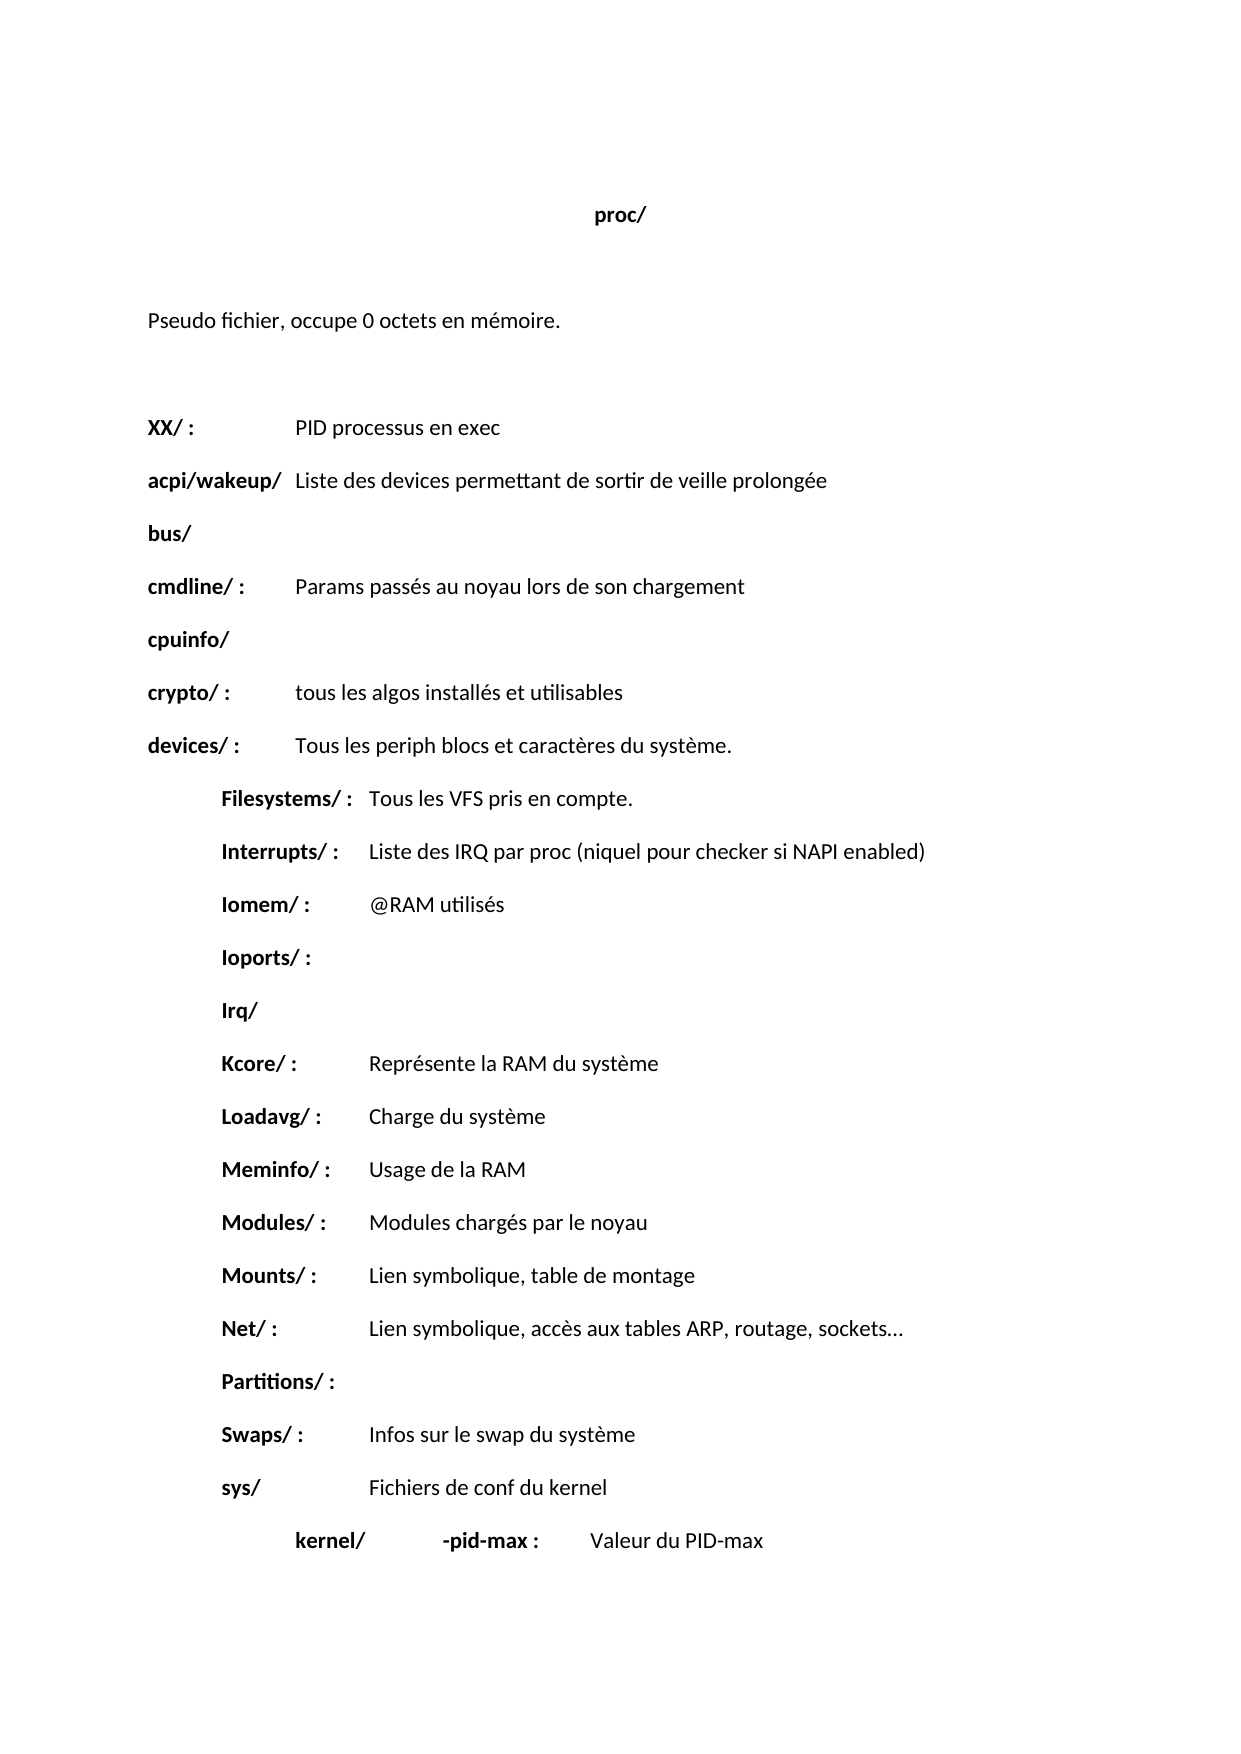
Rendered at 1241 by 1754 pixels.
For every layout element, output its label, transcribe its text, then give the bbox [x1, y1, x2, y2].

text XX/ : PID processus en exec [148, 413, 1093, 441]
text Pseudo fichier, occupe 0 octets en mémoire. [148, 307, 1093, 335]
text Loadavg/ : Charge du système [148, 1102, 1093, 1130]
text crypto/ : tous les algos installés et utilisables [148, 678, 1093, 706]
text Modules/ : Modules chargés par le noyau [148, 1208, 1093, 1236]
text Net/ : Lien symbolique, accès aux tables ARP, routage, sockets… [148, 1314, 1093, 1342]
text Ioports/ : [148, 943, 1093, 971]
text bus/ [148, 519, 1093, 547]
text Iomem/ : @RAM utilisés [148, 890, 1093, 918]
text cpuinfo/ [148, 625, 1093, 653]
text Interrupts/ : Liste des IRQ par proc (niquel pour checker si NAPI enabled) [148, 837, 1093, 865]
text proc/ [148, 201, 1093, 229]
text Irq/ [148, 996, 1093, 1024]
text kernel/ -pid-max : Valeur du PID-max [148, 1526, 1093, 1554]
text Mounts/ : Lien symbolique, table de montage [148, 1261, 1093, 1289]
text Swaps/ : Infos sur le swap du système [148, 1420, 1093, 1448]
text Partitions/ : [148, 1367, 1093, 1395]
text devices/ : Tous les periph blocs et caractères du système. [148, 731, 1093, 759]
text Filesystems/ : Tous les VFS pris en compte. [148, 784, 1093, 812]
text Meminfo/ : Usage de la RAM [148, 1155, 1093, 1183]
text acpi/wakeup/ Liste des devices permettant de sortir de veille prolongée [148, 466, 1093, 494]
text sys/ Fichiers de conf du kernel [148, 1473, 1093, 1501]
text Kcore/ : Représente la RAM du système [148, 1049, 1093, 1077]
text cmdline/ : Params passés au noyau lors de son chargement [148, 572, 1093, 600]
